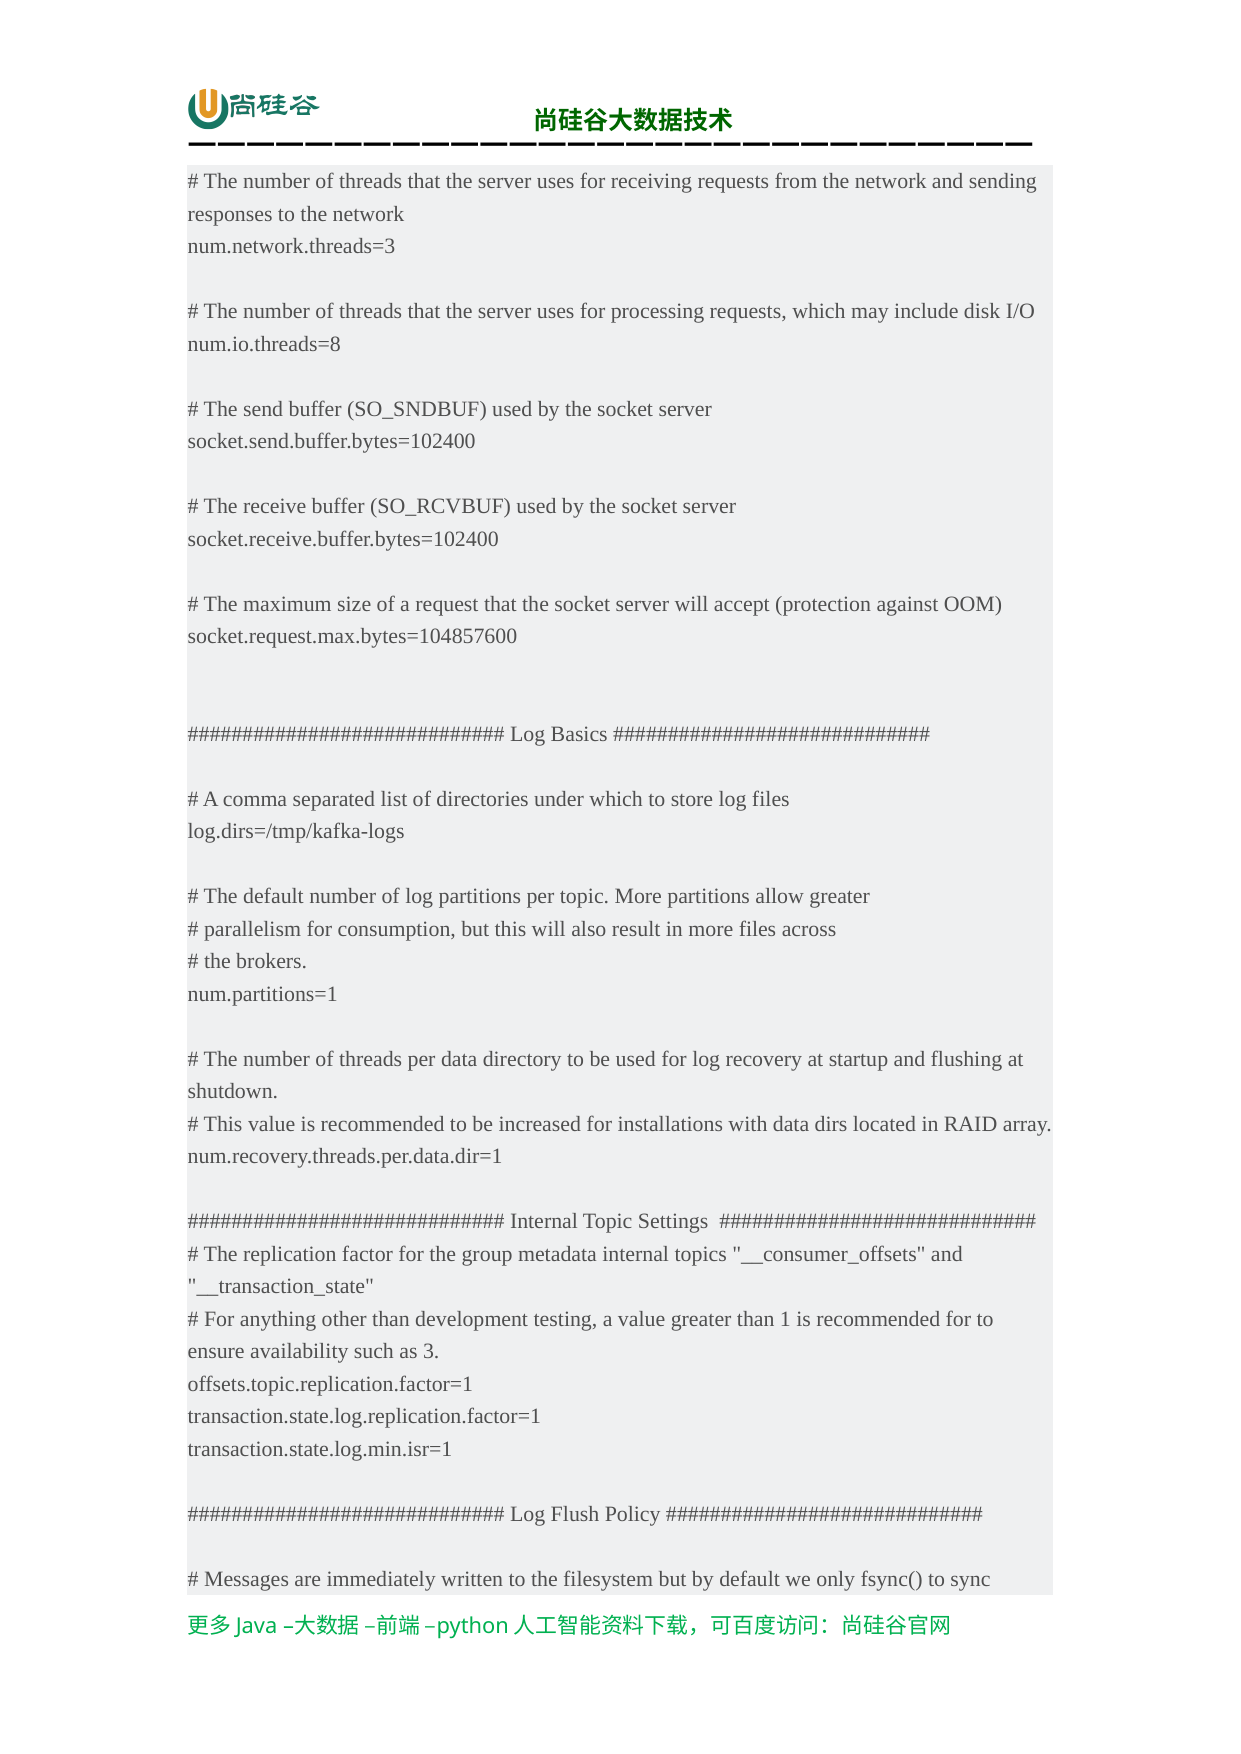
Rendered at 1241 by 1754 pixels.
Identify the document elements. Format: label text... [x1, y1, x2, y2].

text # The maximum size of a request that the socket server will accept (protection against OOM) [187, 587, 1053, 620]
text # For anything other than development testing, a value greater than 1 is recommended for to ensure availability such as 3. [187, 1302, 1053, 1367]
text offsets.topic.replication.factor=1 [187, 1367, 1053, 1400]
text socket.request.max.bytes=104857600 [187, 620, 1053, 652]
text # The receive buffer (SO_RCVBUF) used by the socket server [187, 490, 1053, 522]
text ############################# Internal Topic Settings ############################# [187, 1205, 1053, 1237]
picture [187, 88, 321, 130]
text socket.send.buffer.bytes=102400 [187, 425, 1053, 457]
text # A comma separated list of directories under which to store log files [187, 782, 1053, 815]
text socket.receive.buffer.bytes=102400 [187, 522, 1053, 555]
text # Messages are immediately written to the filesystem but by default we only fsync() to sync [187, 1562, 1053, 1595]
text # The default number of log partitions per topic. More partitions allow greater [187, 880, 1053, 912]
text # the brokers. [187, 945, 1053, 977]
text # The number of threads that the server uses for processing requests, which may include disk I/O [187, 295, 1053, 327]
text # The number of threads per data directory to be used for log recovery at startup and flushing at shutdown. [187, 1042, 1053, 1107]
text num.partitions=1 [187, 977, 1053, 1010]
text ############################# Log Basics ############################# [187, 717, 1053, 750]
text transaction.state.log.replication.factor=1 [187, 1400, 1053, 1432]
text # The number of threads that the server uses for receiving requests from the network and sending responses to the network [187, 165, 1053, 230]
text # The replication factor for the group metadata internal topics "__consumer_offsets" and "__transaction_state" [187, 1237, 1053, 1302]
text # parallelism for consumption, but this will also result in more files across [187, 912, 1053, 945]
text num.recovery.threads.per.data.dir=1 [187, 1140, 1053, 1172]
text log.dirs=/tmp/kafka-logs [187, 815, 1053, 847]
text transaction.state.log.min.isr=1 [187, 1432, 1053, 1465]
text num.network.threads=3 [187, 230, 1053, 262]
text ############################# Log Flush Policy ############################# [187, 1497, 1053, 1530]
text # This value is recommended to be increased for installations with data dirs located in RAID array. [187, 1107, 1053, 1140]
text # The send buffer (SO_SNDBUF) used by the socket server [187, 392, 1053, 425]
text num.io.threads=8 [187, 327, 1053, 360]
